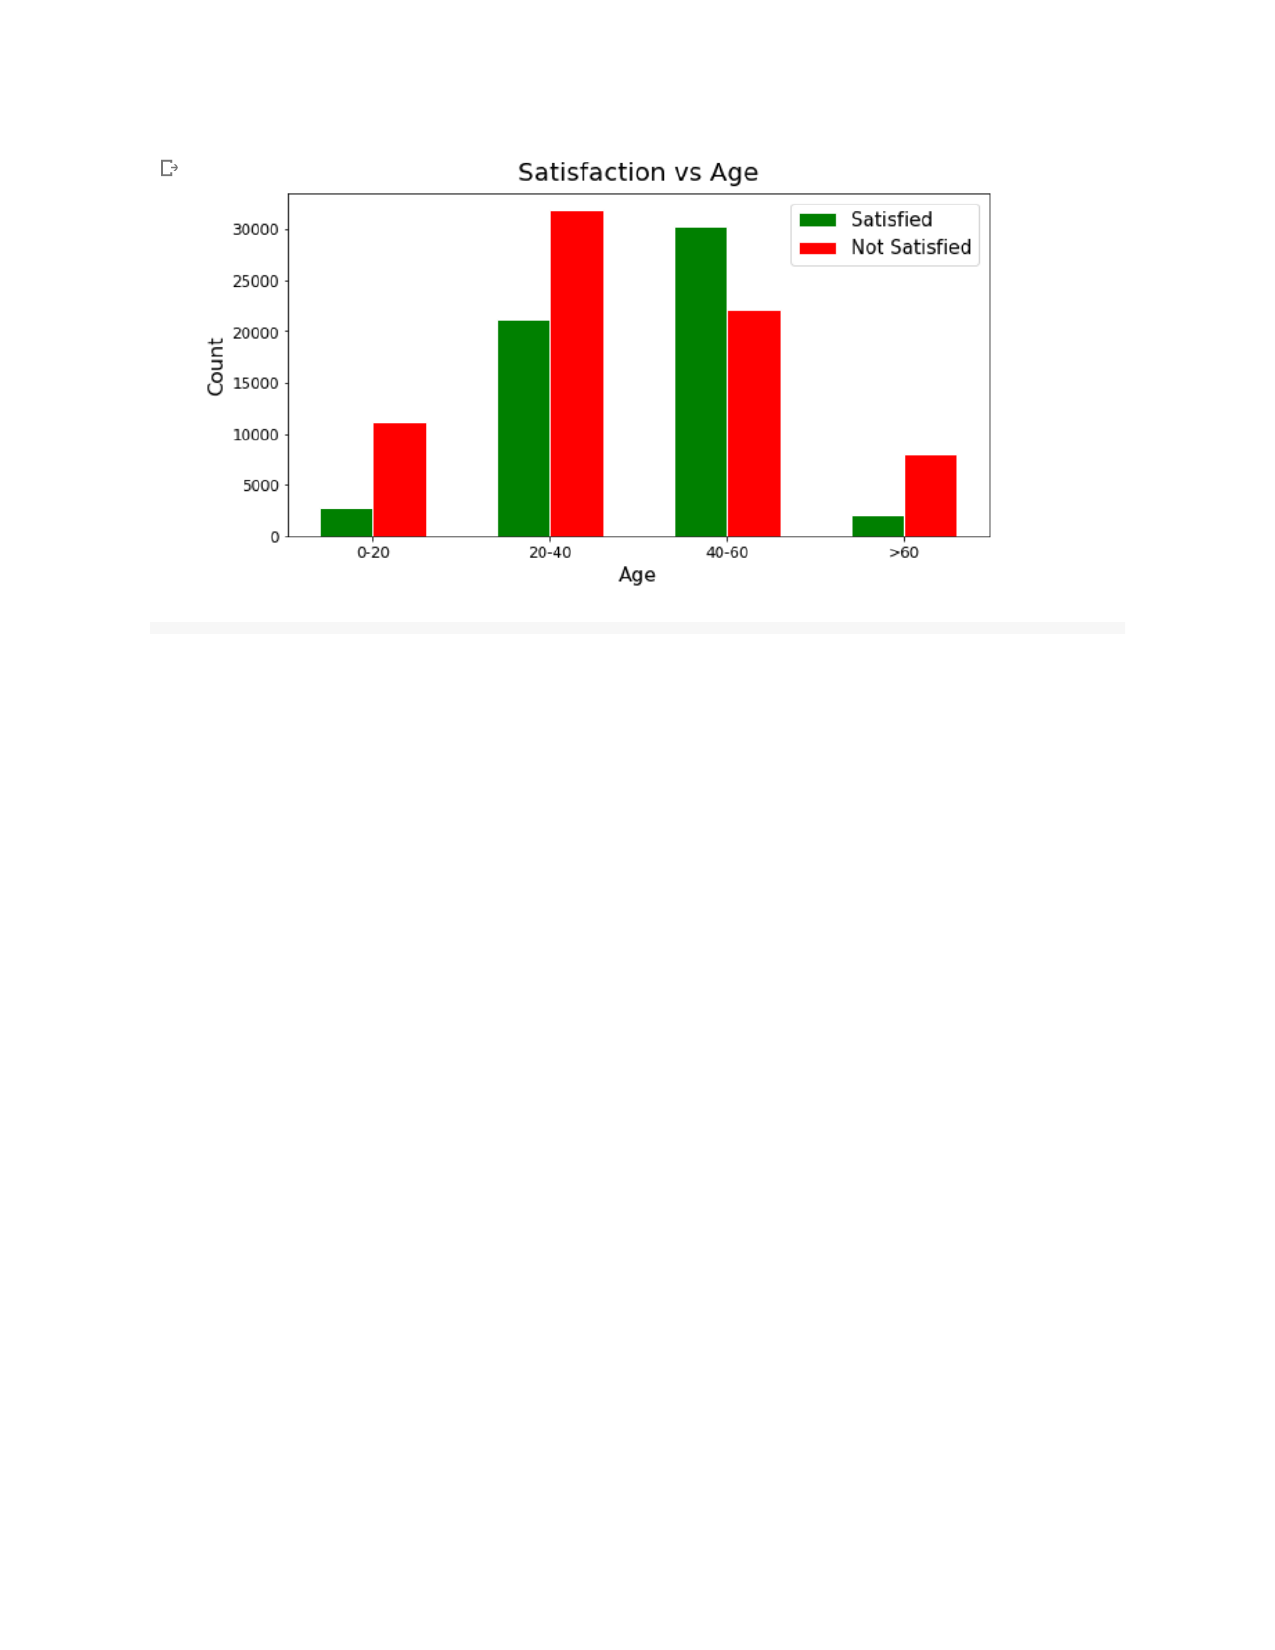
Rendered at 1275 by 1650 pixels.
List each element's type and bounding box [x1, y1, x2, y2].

picture [150, 150, 1125, 634]
